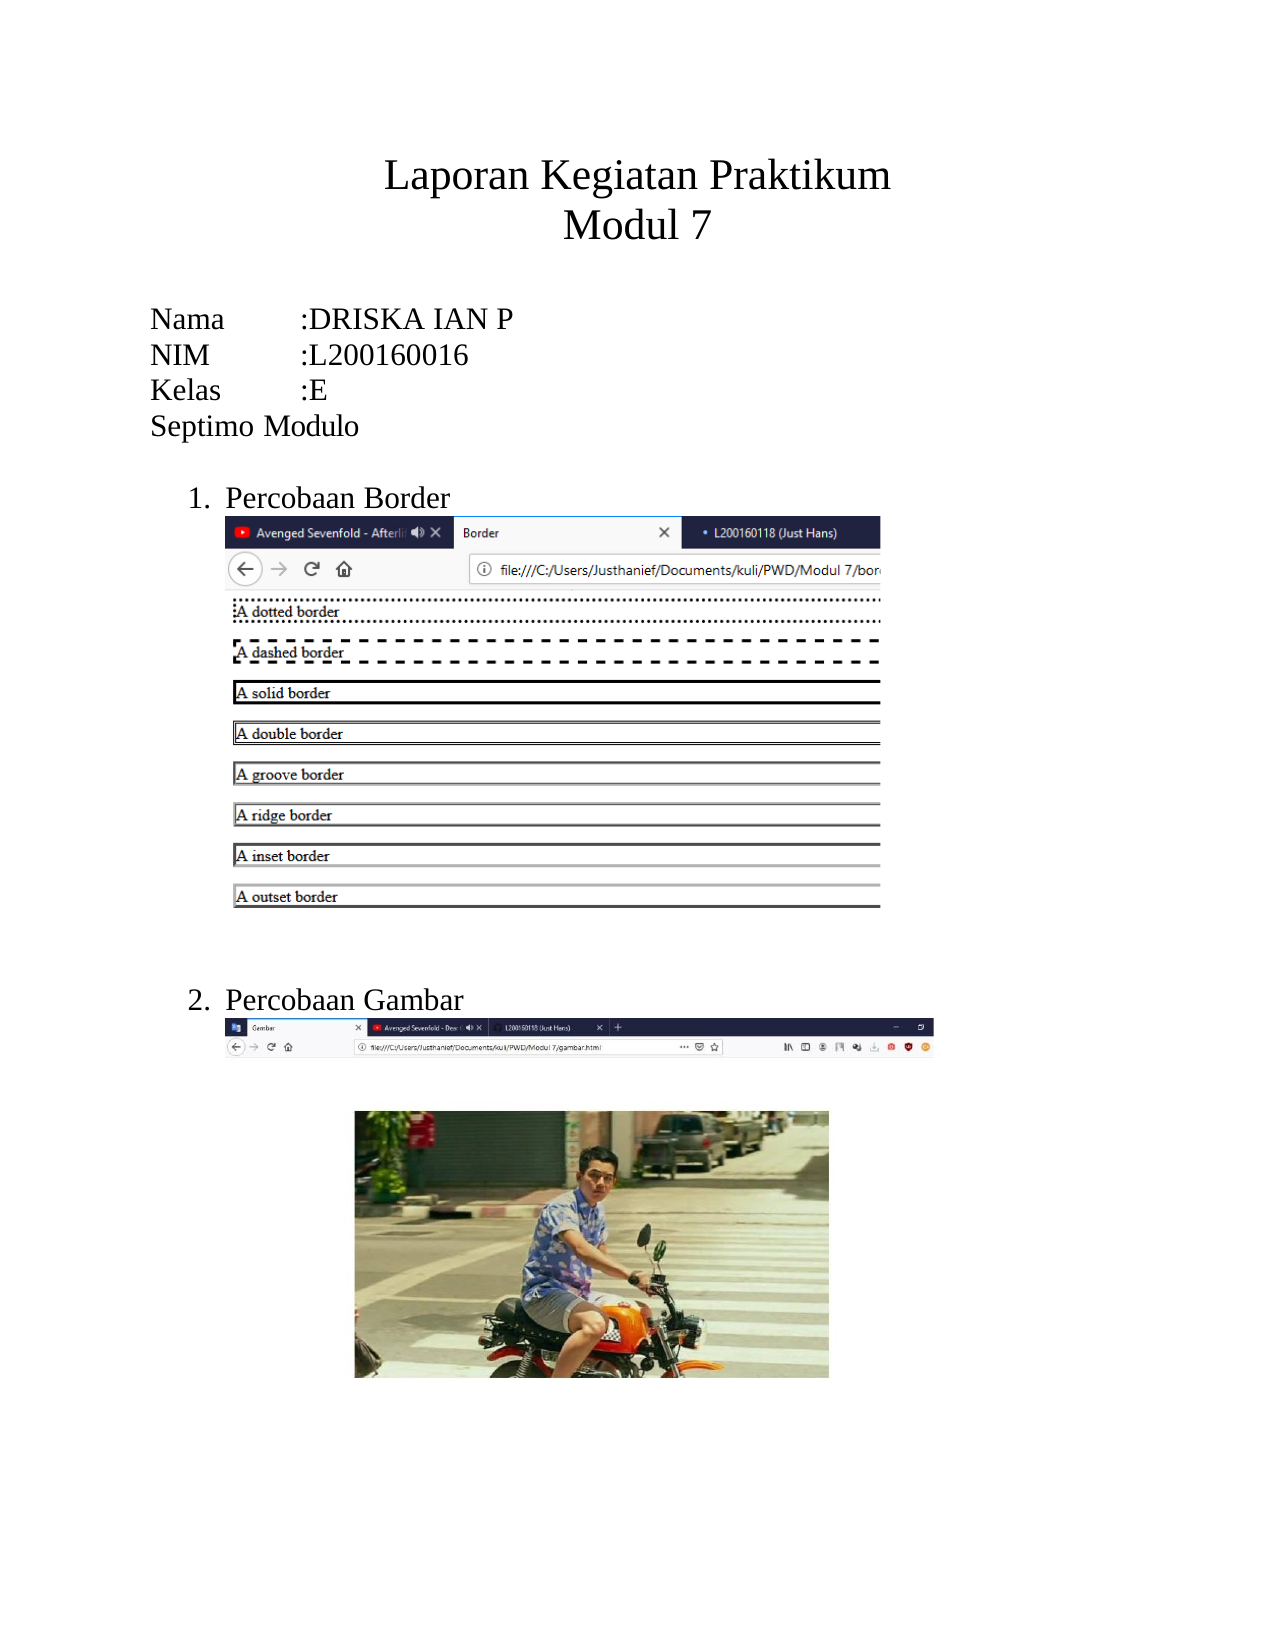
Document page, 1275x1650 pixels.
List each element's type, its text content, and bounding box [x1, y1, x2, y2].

list Percobaan Gambar [187, 981, 1210, 1017]
text NIM :L200160016 [150, 336, 680, 372]
picture [225, 1018, 934, 1379]
picture [225, 516, 881, 908]
text Nama :DRISKA IAN P [150, 300, 680, 336]
title Laporan Kegiatan Praktikum Modul 7 [383, 149, 893, 249]
text Kelas :E Septimo Modulo [150, 372, 361, 443]
list Percobaan Border [187, 479, 1210, 515]
